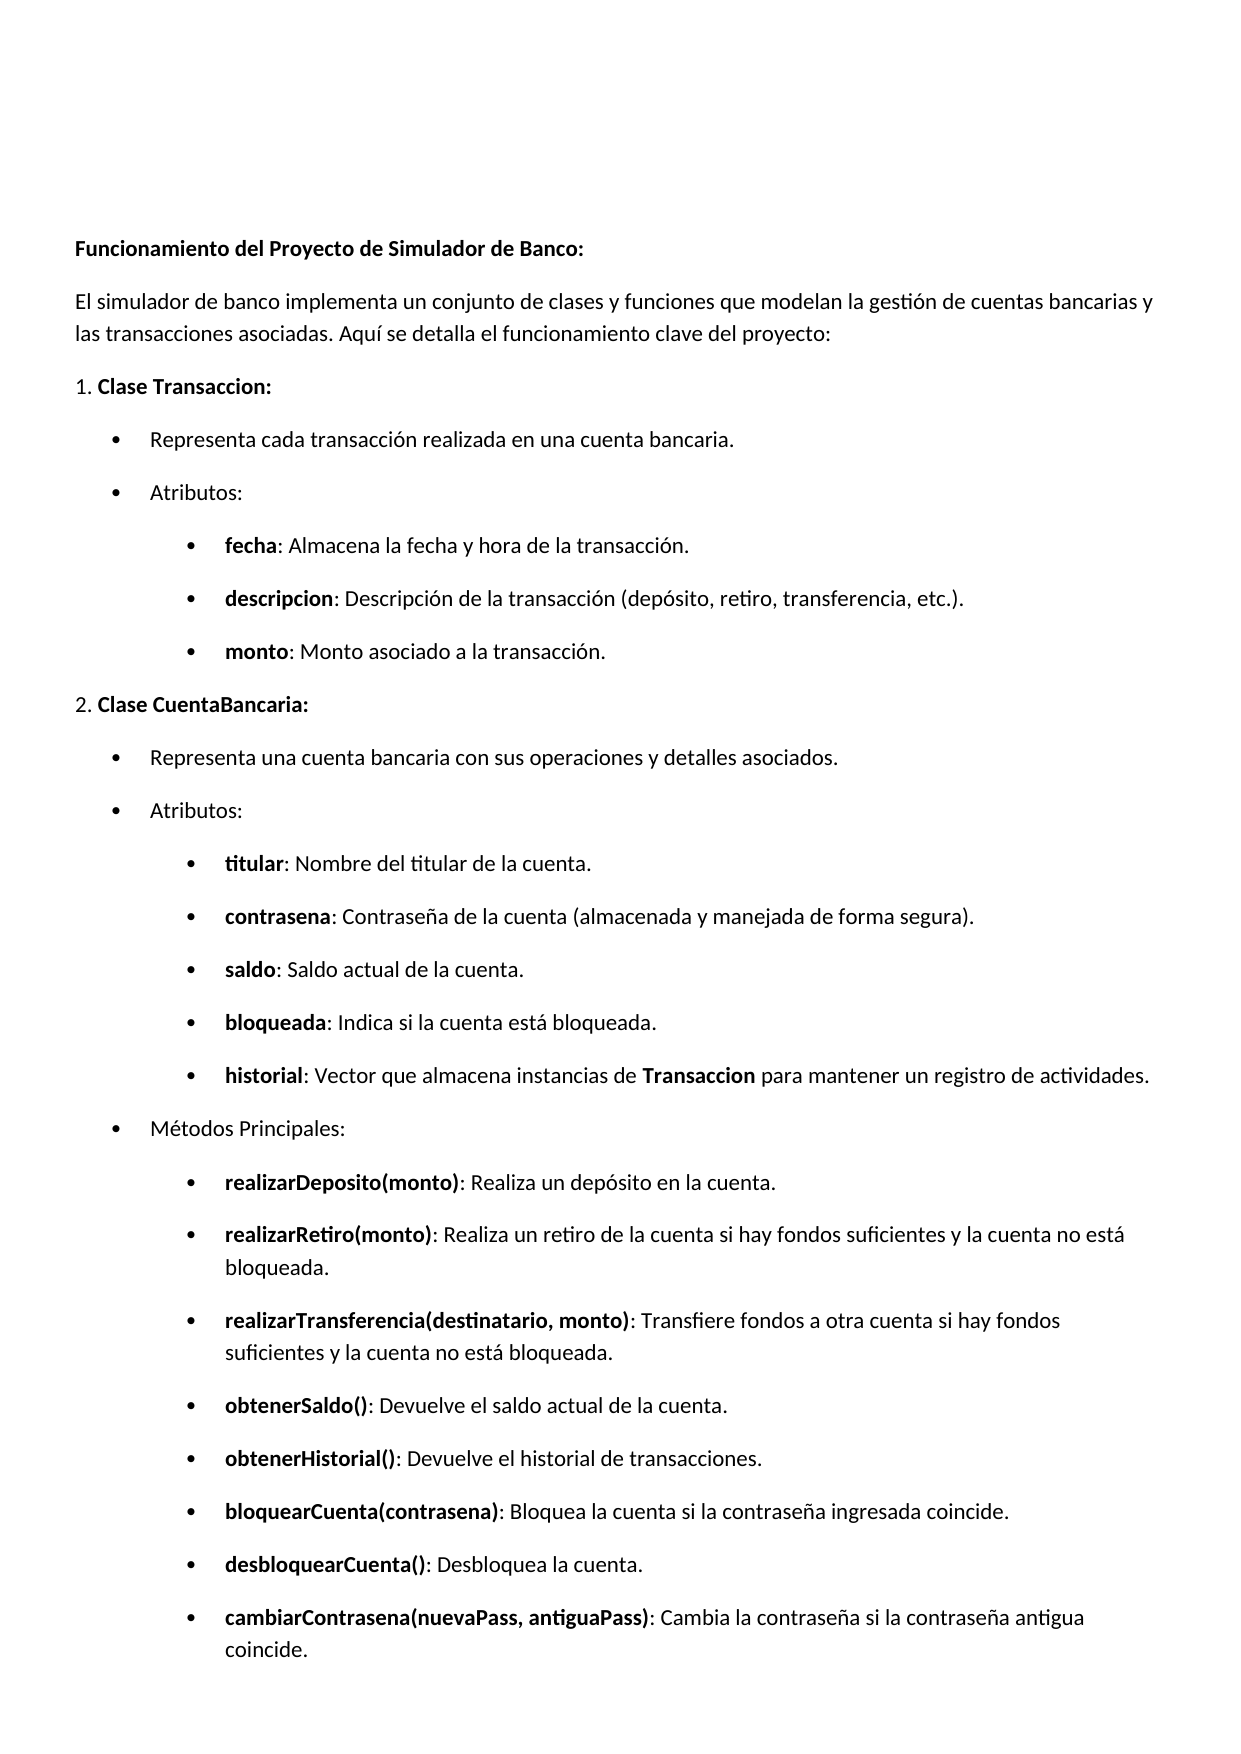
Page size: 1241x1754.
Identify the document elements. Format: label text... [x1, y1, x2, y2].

list obtenerSaldo(): Devuelve el saldo actual de la cuenta. [187, 1391, 1165, 1419]
list contrasena: Contraseña de la cuenta (almacenada y manejada de forma segura). [187, 902, 1165, 931]
text El simulador de banco implementa un conjunto de clases y funciones que modelan la gestión de cuentas bancarias y las transacciones asociadas. Aquí se detalla el funcionamiento clave del proyecto: [75, 287, 1165, 347]
text 2. Clase CuentaBancaria: [75, 690, 1165, 718]
list realizarRetiro(monto): Realiza un retiro de la cuenta si hay fondos suficientes y la cuenta no está bloqueada. [187, 1221, 1165, 1281]
list saldo: Saldo actual de la cuenta. [187, 956, 1165, 983]
list descripcion: Descripción de la transacción (depósito, retiro, transferencia, etc.). [187, 584, 1165, 612]
list historial: Vector que almacena instancias de Transaccion para mantener un registro de actividades. [187, 1062, 1165, 1089]
list Atributos: [112, 478, 1165, 506]
text Funcionamiento del Proyecto de Simulador de Banco: [75, 234, 1165, 262]
list Métodos Principales: [112, 1114, 1165, 1143]
list monto: Monto asociado a la transacción. [187, 637, 1165, 665]
list Representa cada transacción realizada en una cuenta bancaria. [112, 425, 1165, 453]
list titular: Nombre del titular de la cuenta. [187, 849, 1165, 877]
list desbloquearCuenta(): Desbloquea la cuenta. [187, 1550, 1165, 1578]
list Representa una cuenta bancaria con sus operaciones y detalles asociados. [112, 743, 1165, 771]
list Atributos: [112, 796, 1165, 824]
list bloquearCuenta(contrasena): Bloquea la cuenta si la contraseña ingresada coincide. [187, 1497, 1165, 1525]
list realizarDeposito(monto): Realiza un depósito en la cuenta. [187, 1168, 1165, 1196]
list cambiarContrasena(nuevaPass, antiguaPass): Cambia la contraseña si la contraseña antigua coincide. [187, 1603, 1165, 1663]
list realizarTransferencia(destinatario, monto): Transfiere fondos a otra cuenta si hay fondos suficientes y la cuenta no está bloqueada. [187, 1306, 1165, 1366]
list bloqueada: Indica si la cuenta está bloqueada. [187, 1008, 1165, 1037]
text 1. Clase Transaccion: [75, 372, 1165, 400]
list obtenerHistorial(): Devuelve el historial de transacciones. [187, 1444, 1165, 1472]
list fecha: Almacena la fecha y hora de la transacción. [187, 531, 1165, 559]
